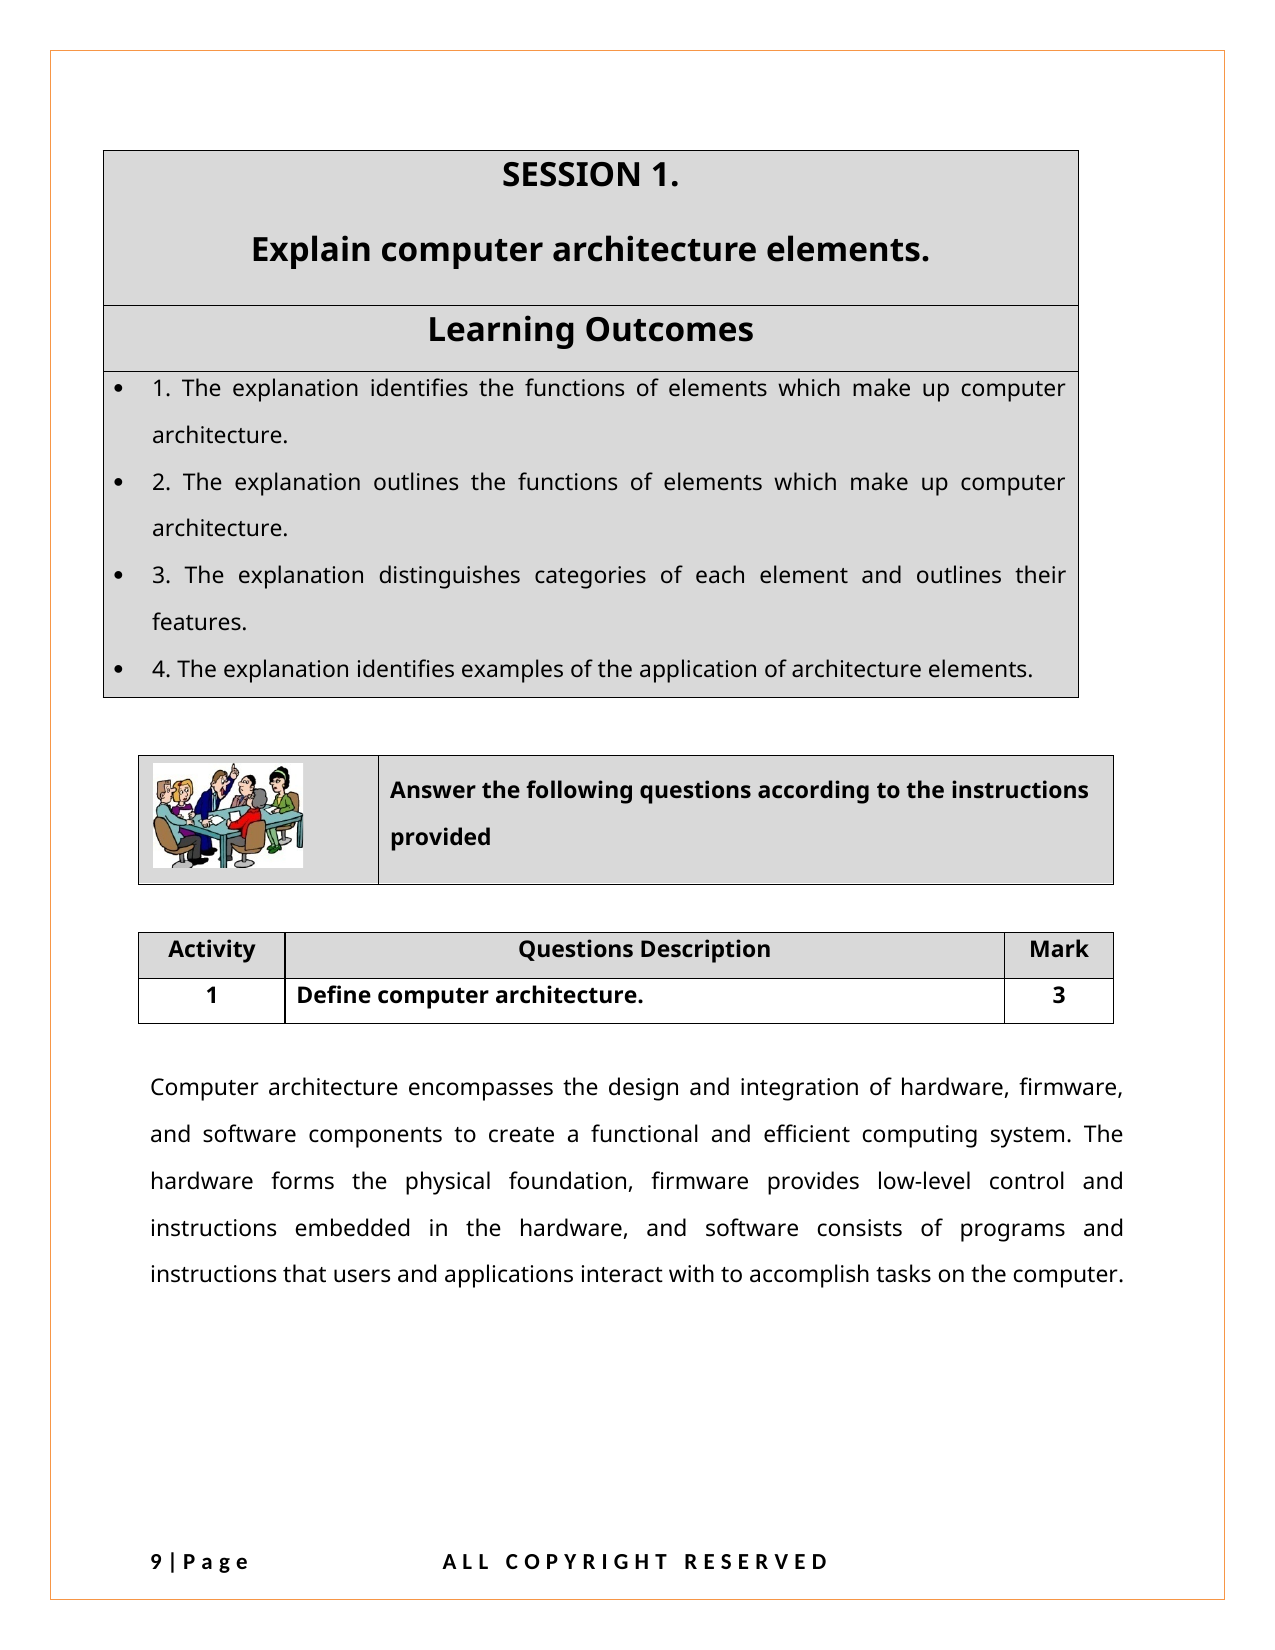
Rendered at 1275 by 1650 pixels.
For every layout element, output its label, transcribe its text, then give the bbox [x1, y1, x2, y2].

table_header Questions Description [286, 933, 1004, 978]
table_cell 1. The explanation identifies the functions of elements which make up computer architecture. 2. The explanation outlines the functions of elements which make up computer architecture. 3. The explanation distinguishes categories of each element and outlines their features. 4. The explanation identifies examples of the application of architecture elements. [104, 372, 1078, 697]
table_cell 3 [1005, 979, 1113, 1023]
table_cell Learning Outcomes [104, 306, 1078, 371]
picture [153, 763, 303, 866]
table_header [139, 756, 378, 883]
table_header Activity [139, 933, 284, 978]
table_header SESSION 1. Explain computer architecture elements. [104, 151, 1078, 305]
table_cell Define computer architecture. [286, 979, 1004, 1023]
table_cell 1 [139, 979, 284, 1023]
table_header Answer the following questions according to the instructions provided [379, 756, 1113, 883]
text Computer architecture encompasses the design and integration of hardware, firmware, and software components to create a functional and efficient computing system. The hardware forms the physical foundation, firmware provides low-level control and instructions embedded in the hardware, and software consists of programs and instructions that users and applications interact with to accomplish tasks on the computer. [150, 1071, 1125, 1290]
table_header Mark [1005, 933, 1113, 978]
